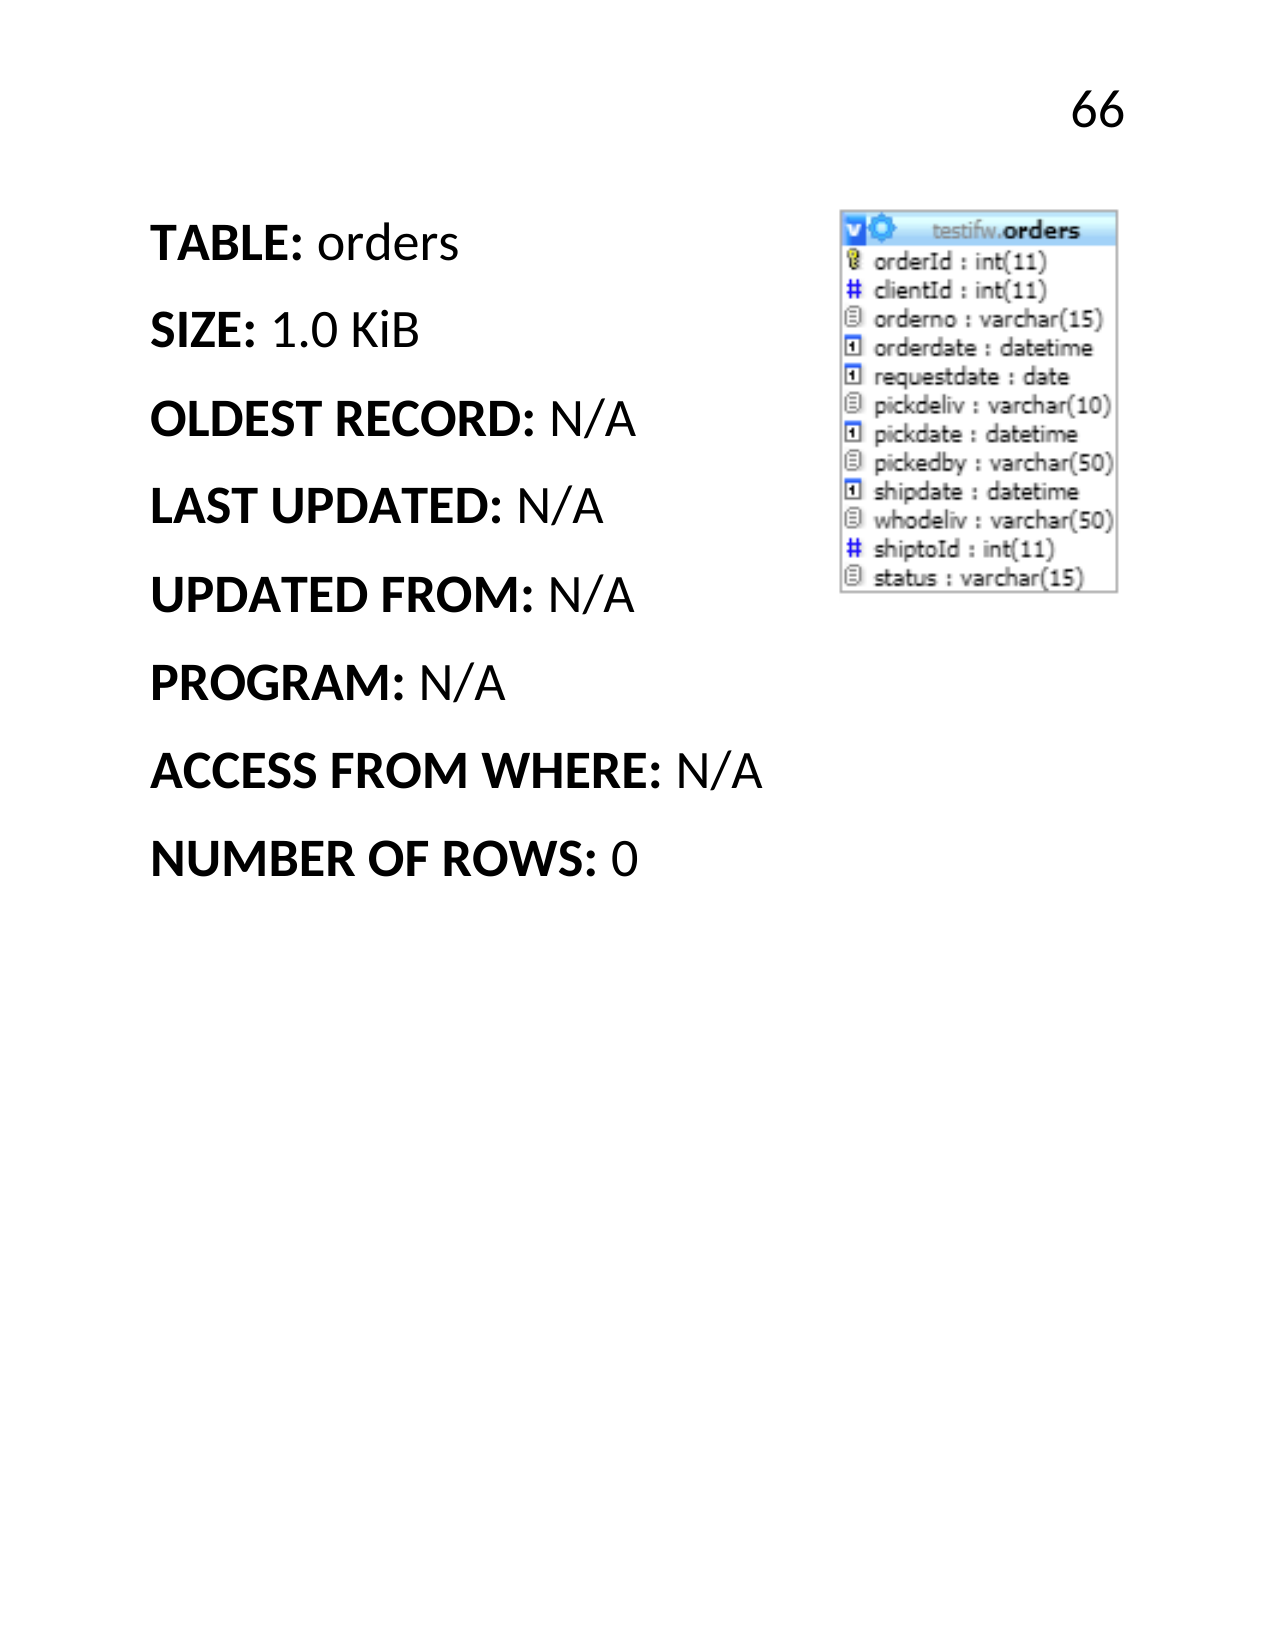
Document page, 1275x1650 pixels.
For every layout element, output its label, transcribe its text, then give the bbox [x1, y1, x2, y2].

text PROGRAM: N/A [150, 647, 1125, 713]
text TABLE: orders [150, 207, 1125, 273]
text SIZE: 1.0 KiB [150, 295, 838, 361]
text OLDEST RECORD: N/A [150, 383, 838, 449]
text ACCESS FROM WHERE: N/A [150, 735, 1125, 802]
text UPDATED FROM: N/A [150, 559, 1125, 626]
text LAST UPDATED: N/A [150, 471, 838, 537]
picture [838, 208, 1125, 601]
text NUMBER OF ROWS: 0 [150, 823, 1125, 889]
